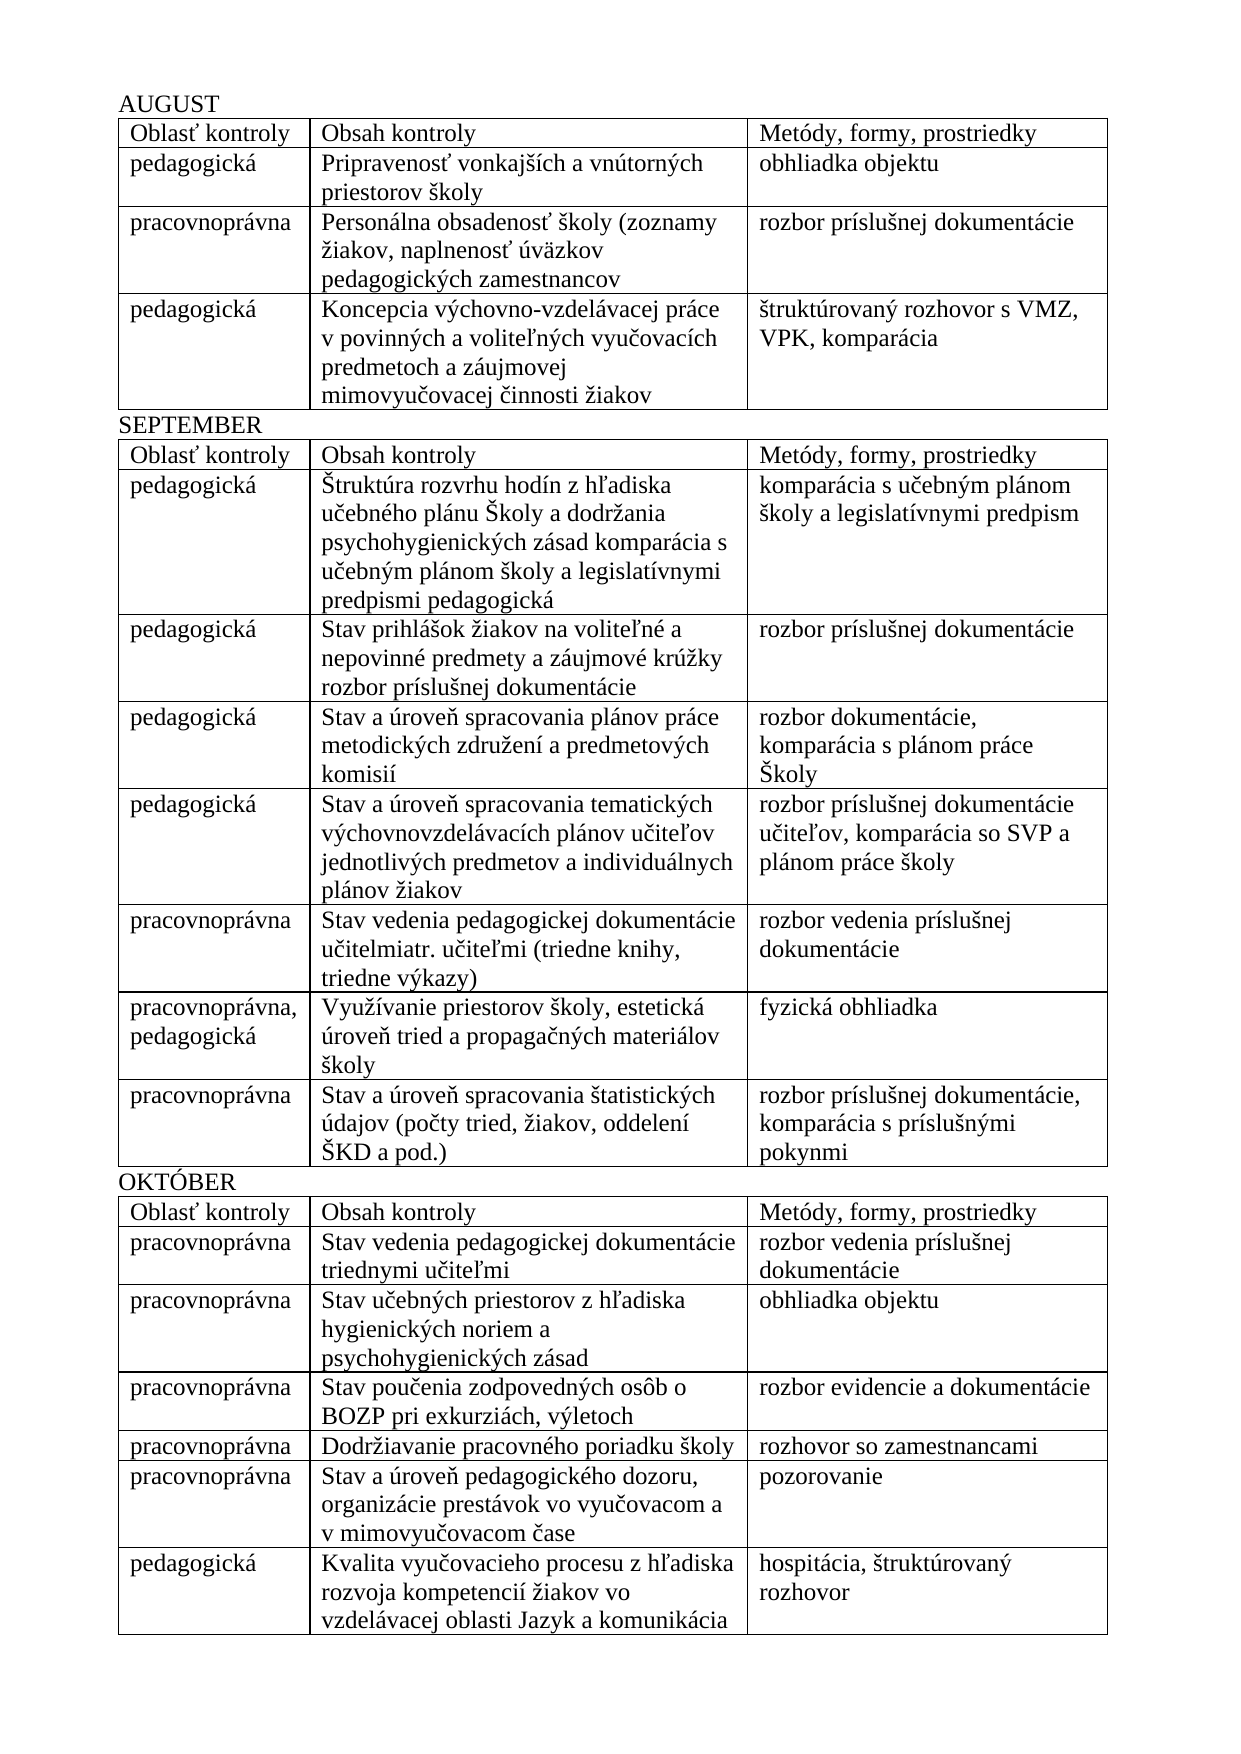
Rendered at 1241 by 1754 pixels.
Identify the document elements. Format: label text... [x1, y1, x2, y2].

table_cell pedagogická [119, 148, 309, 206]
table_cell Stav a úroveň spracovania štatistických údajov (počty tried, žiakov, oddelení ŠKD a pod.) [311, 1080, 747, 1166]
table_cell Dodržiavanie pracovného poriadku školy [311, 1431, 747, 1460]
table_cell pracovnoprávna [119, 905, 309, 991]
table_header Metódy, formy, prostriedky [748, 1197, 1107, 1226]
table_cell rozbor vedenia príslušnej dokumentácie [748, 1227, 1107, 1284]
table_header Oblasť kontroly [119, 440, 309, 469]
table_header Obsah kontroly [311, 440, 747, 469]
table_cell Pripravenosť vonkajších a vnútorných priestorov školy [311, 148, 747, 206]
table_cell pracovnoprávna [119, 1373, 309, 1430]
table_cell pracovnoprávna, pedagogická [119, 993, 309, 1079]
table_cell pracovnoprávna [119, 1285, 309, 1371]
table_cell Stav a úroveň spracovania tematických výchovnovzdelávacích plánov učiteľov jednotlivých predmetov a individuálnych plánov žiakov [311, 789, 747, 904]
table_header Oblasť kontroly [119, 119, 309, 147]
text SEPTEMBER [118, 410, 1122, 439]
table_cell Štruktúra rozvrhu hodín z hľadiska učebného plánu Školy a dodržania psychohygienických zásad komparácia s učebným plánom školy a legislatívnymi predpismi pedagogická [311, 470, 747, 613]
table_cell komparácia s učebným plánom školy a legislatívnymi predpism [748, 470, 1107, 613]
table_header Obsah kontroly [311, 119, 747, 147]
table_cell Stav učebných priestorov z hľadiska hygienických noriem a psychohygienických zásad [311, 1285, 747, 1371]
table_header Metódy, formy, prostriedky [748, 119, 1107, 147]
table_cell Stav vedenia pedagogickej dokumentácie triednymi učiteľmi [311, 1227, 747, 1284]
table_cell štruktúrovaný rozhovor s VMZ, VPK, komparácia [748, 294, 1107, 409]
table_header Oblasť kontroly [119, 1197, 309, 1226]
table_cell obhliadka objektu [748, 1285, 1107, 1371]
table_cell Personálna obsadenosť školy (zoznamy žiakov, naplnenosť úväzkov pedagogických zamestnancov [311, 207, 747, 293]
table_cell Stav prihlášok žiakov na voliteľné a nepovinné predmety a záujmové krúžky rozbor príslušnej dokumentácie [311, 615, 747, 701]
table_cell rozhovor so zamestnancami [748, 1431, 1107, 1460]
table_cell pedagogická [119, 615, 309, 701]
table_cell pracovnoprávna [119, 1461, 309, 1547]
table_cell Stav vedenia pedagogickej dokumentácie učitelmiatr. učiteľmi (triedne knihy, triedne výkazy) [311, 905, 747, 991]
text AUGUST [118, 89, 1122, 117]
table_cell pracovnoprávna [119, 1431, 309, 1460]
table_cell Stav poučenia zodpovedných osôb o BOZP pri exkurziách, výletoch [311, 1373, 747, 1430]
table_cell rozbor príslušnej dokumentácie [748, 615, 1107, 701]
table_cell rozbor príslušnej dokumentácie, komparácia s príslušnými pokynmi [748, 1080, 1107, 1166]
table_cell pedagogická [119, 470, 309, 613]
table_cell rozbor evidencie a dokumentácie [748, 1373, 1107, 1430]
table_cell pracovnoprávna [119, 1227, 309, 1284]
table_cell pedagogická [119, 294, 309, 409]
table_cell pozorovanie [748, 1461, 1107, 1547]
table_cell Stav a úroveň pedagogického dozoru, organizácie prestávok vo vyučovacom a v mimovyučovacom čase [311, 1461, 747, 1547]
table_cell pedagogická [119, 789, 309, 904]
table_cell Stav a úroveň spracovania plánov práce metodických združení a predmetových komisií [311, 702, 747, 788]
text OKTÓBER [118, 1167, 1122, 1196]
table_cell rozbor vedenia príslušnej dokumentácie [748, 905, 1107, 991]
table_cell obhliadka objektu [748, 148, 1107, 206]
table_cell Kvalita vyučovacieho procesu z hľadiska rozvoja kompetencií žiakov vo vzdelávacej oblasti Jazyk a komunikácia [311, 1548, 747, 1634]
table_cell pracovnoprávna [119, 1080, 309, 1166]
table_cell rozbor príslušnej dokumentácie učiteľov, komparácia so SVP a plánom práce školy [748, 789, 1107, 904]
table_cell rozbor dokumentácie, komparácia s plánom práce Školy [748, 702, 1107, 788]
table_header Obsah kontroly [311, 1197, 747, 1226]
table_cell pedagogická [119, 702, 309, 788]
table_header Metódy, formy, prostriedky [748, 440, 1107, 469]
table_cell pedagogická [119, 1548, 309, 1634]
table_cell fyzická obhliadka [748, 993, 1107, 1079]
table_cell Koncepcia výchovno-vzdelávacej práce v povinných a voliteľných vyučovacích predmetoch a záujmovej mimovyučovacej činnosti žiakov [311, 294, 747, 409]
table_cell rozbor príslušnej dokumentácie [748, 207, 1107, 293]
table_cell hospitácia, štruktúrovaný rozhovor [748, 1548, 1107, 1634]
table_cell pracovnoprávna [119, 207, 309, 293]
table_cell Využívanie priestorov školy, estetická úroveň tried a propagačných materiálov školy [311, 993, 747, 1079]
